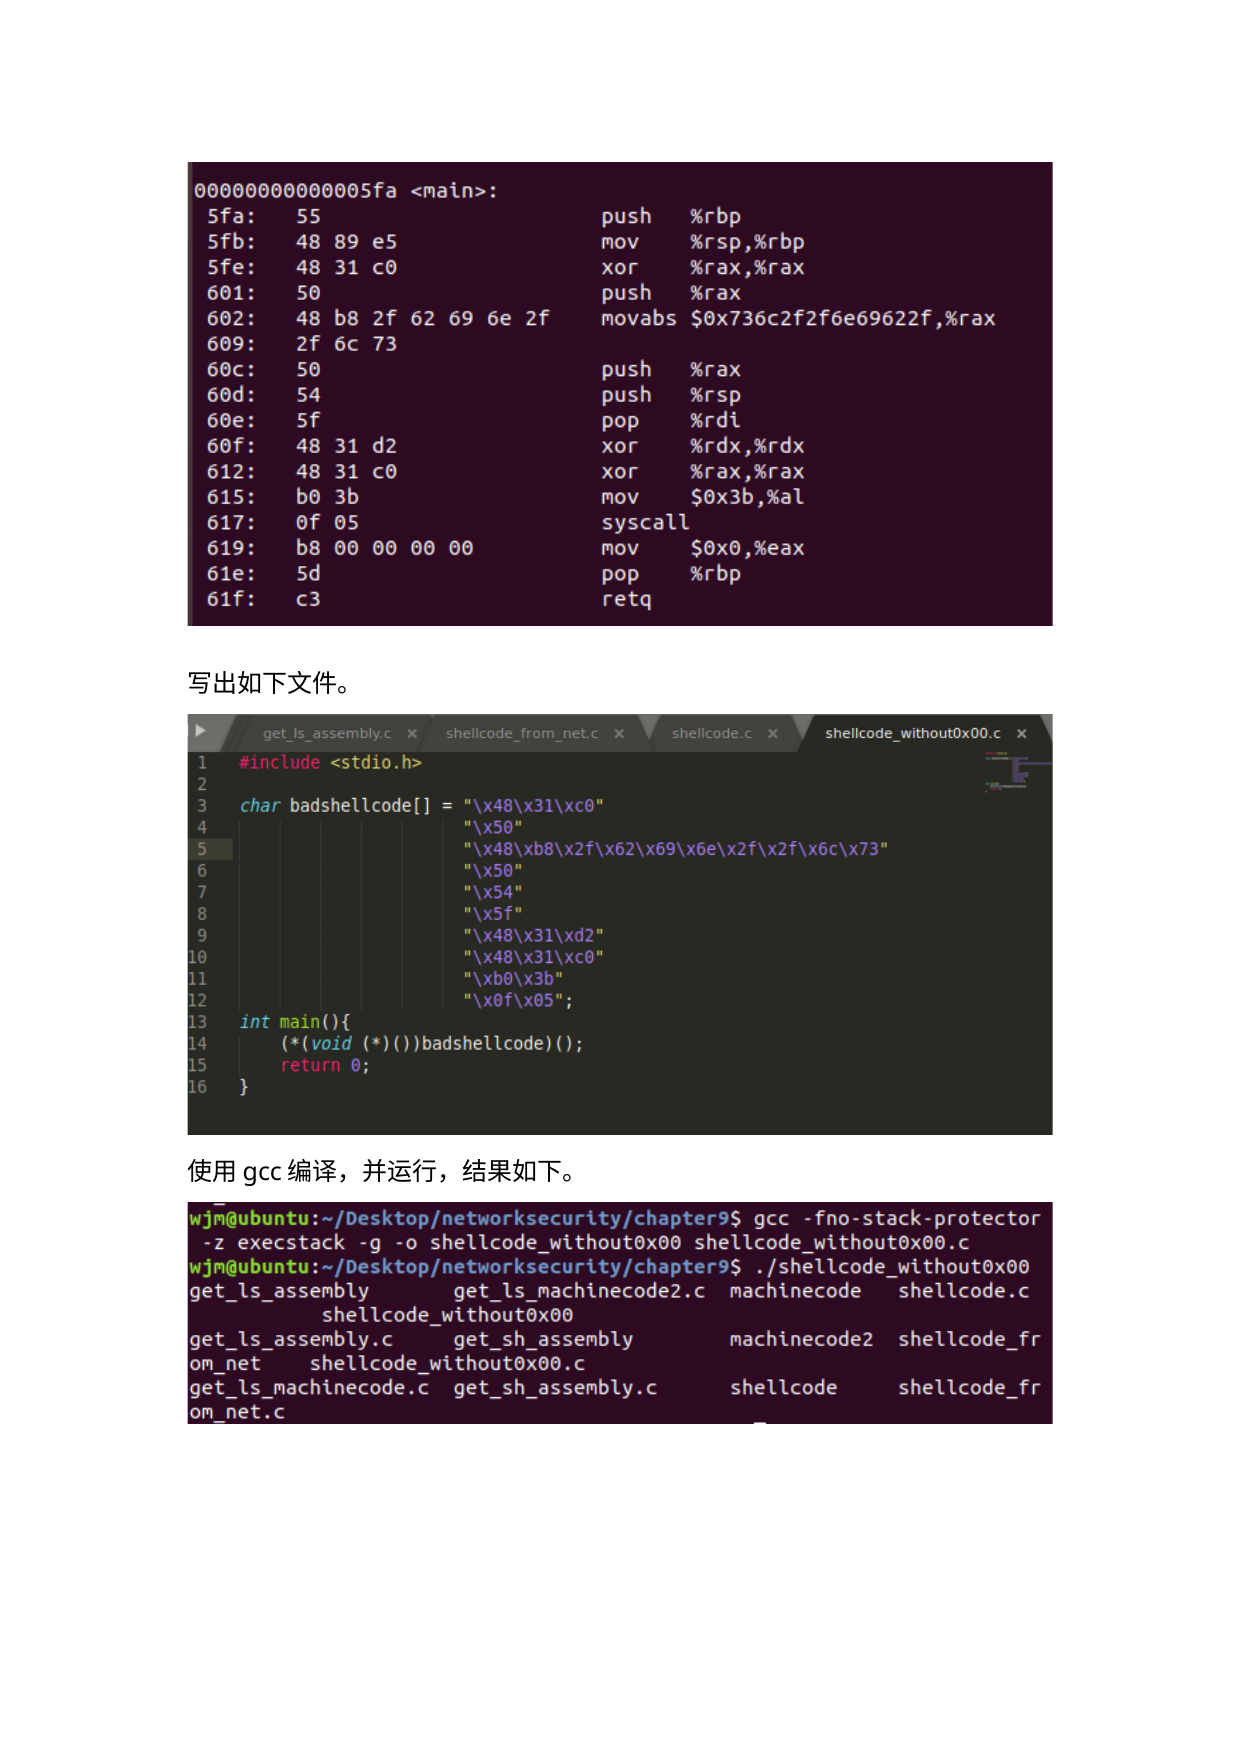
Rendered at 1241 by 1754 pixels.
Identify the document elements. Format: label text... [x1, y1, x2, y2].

picture [187, 162, 1053, 626]
picture [187, 1202, 1053, 1424]
picture [187, 714, 1053, 1135]
text 写出如下文件。 [187, 649, 1053, 714]
text 使用gcc编译，并运行，结果如下。 [187, 1137, 1053, 1202]
